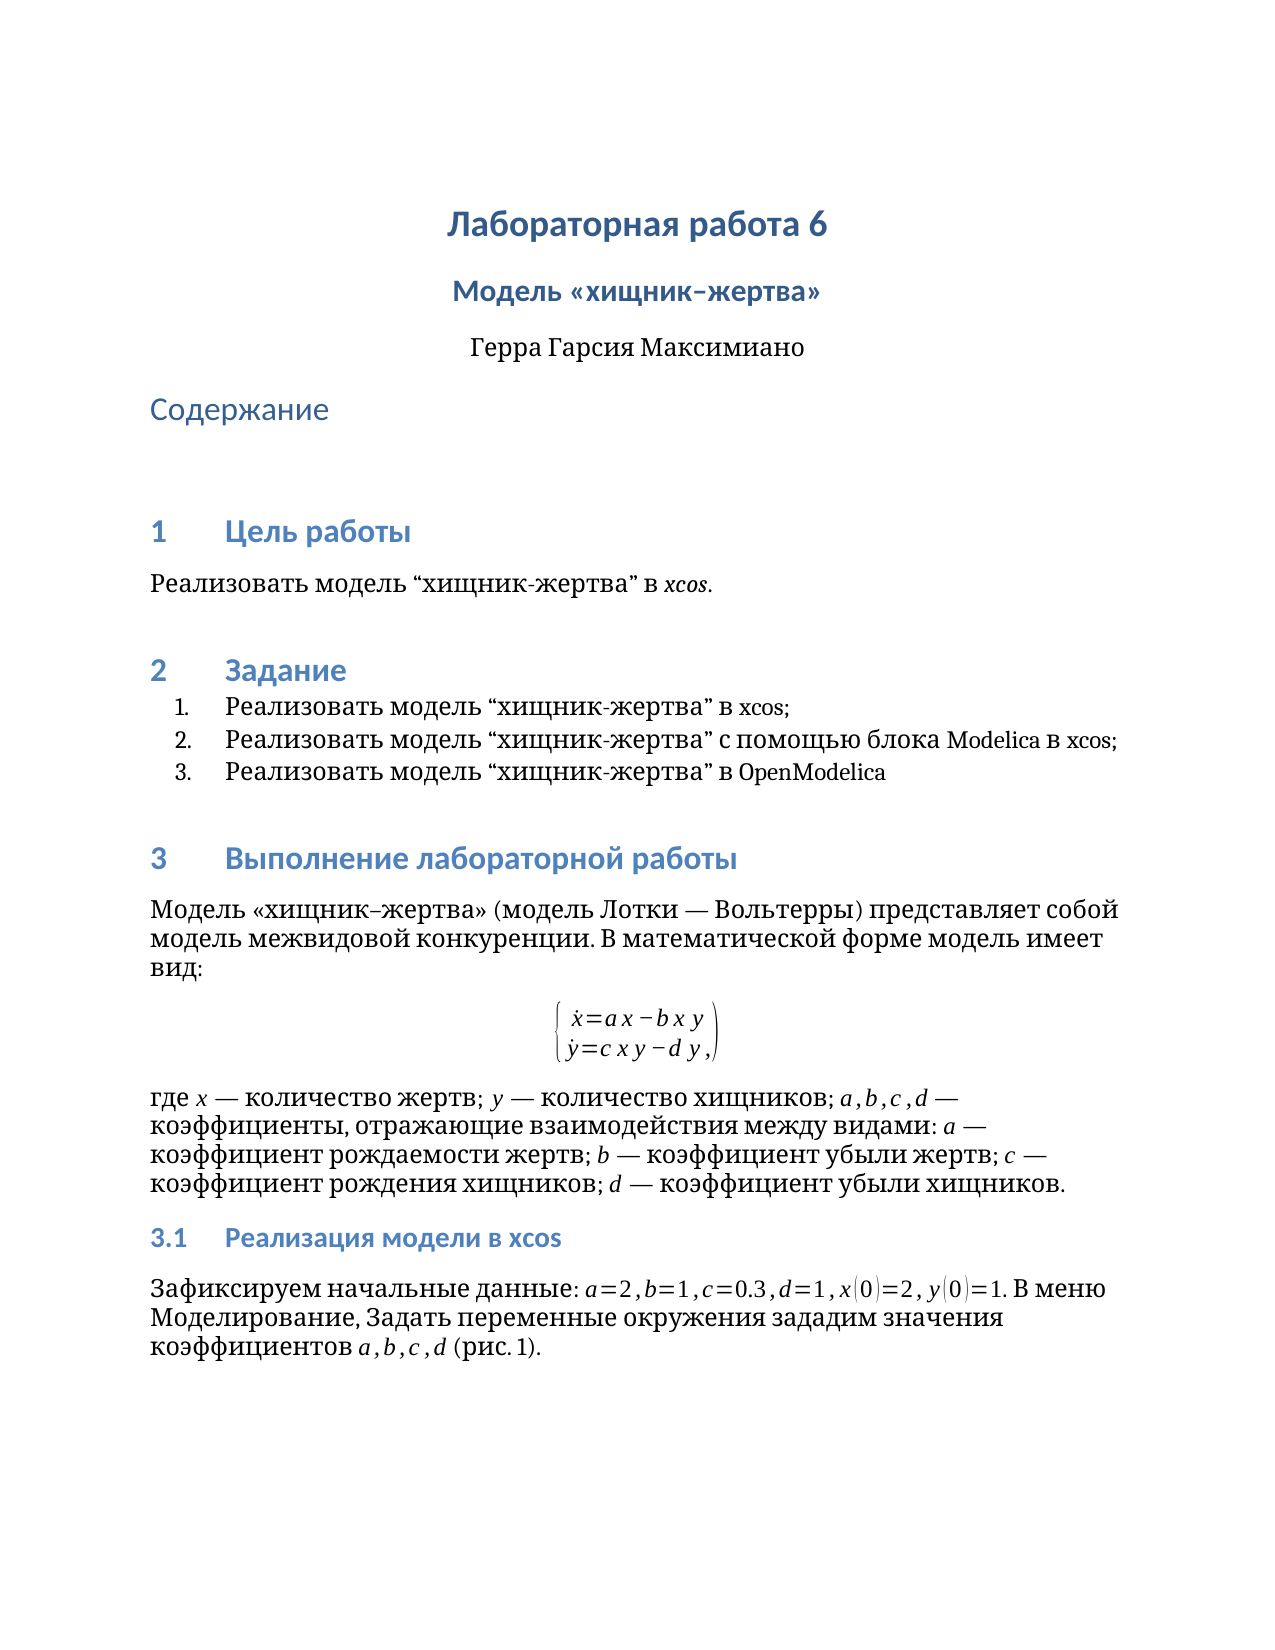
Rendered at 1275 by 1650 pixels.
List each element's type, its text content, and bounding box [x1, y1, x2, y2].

subtitle 1 Цель работы [150, 510, 1125, 551]
subtitle 2 Задание [150, 649, 1125, 689]
list Реализовать модель “хищник-жертва” с помощью блока Modelica в xcos; [175, 726, 1125, 754]
text где — количество жертв; — количество хищников; — коэффициенты, отражающие взаимодействия между видами: — коэффициент рождаемости жертв; — коэффициент убыли жертв; — коэффициент рождения хищников; — коэффициент убыли хищников. [150, 1083, 1125, 1198]
text Зафиксируем начальные данные: . В меню Моделирование, Задать переменные окружения зададим значения коэффициентов (рис. 1). [150, 1274, 1125, 1362]
title Лабораторная работа 6 [150, 200, 1125, 246]
text Реализовать модель “хищник-жертва” в xcos. [150, 570, 1125, 599]
list Реализовать модель “хищник-жертва” в xcos; [175, 693, 1125, 722]
text Модель «хищник–жертва» (модель Лотки — Вольтерры) представляет собой модель межвидовой конкуренции. В математической форме модель имеет вид: [150, 896, 1125, 983]
subtitle Модель «хищник–жертва» [150, 271, 1125, 309]
subtitle 3 Выполнение лабораторной работы [150, 837, 1125, 878]
text Герра Гарсия Максимиано [150, 334, 1125, 363]
subtitle 3.1 Реализация модели в xcos [150, 1219, 1125, 1255]
list Реализовать модель “хищник-жертва” в OpenModelica [175, 758, 1125, 787]
